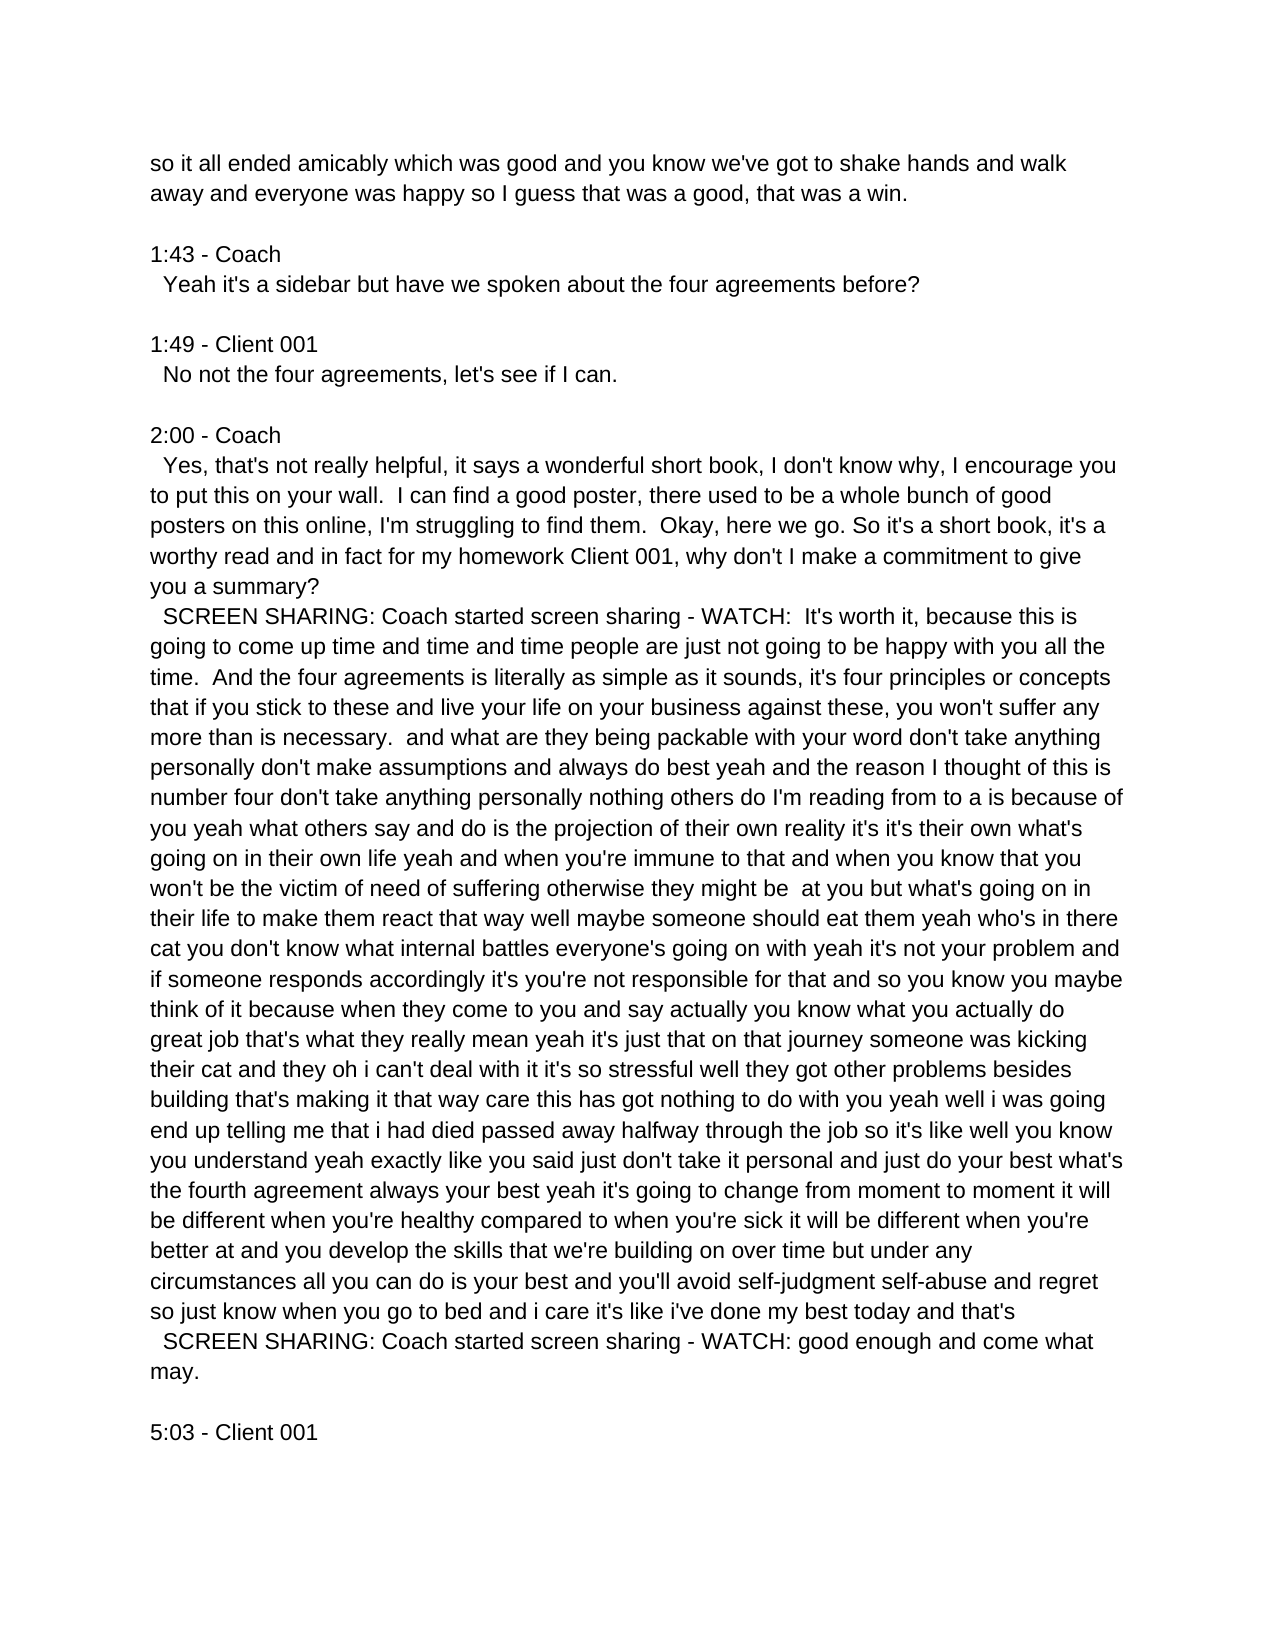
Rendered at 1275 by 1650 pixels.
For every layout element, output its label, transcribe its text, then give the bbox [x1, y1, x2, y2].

text SCREEN SHARING: Coach started screen sharing - WATCH: good enough and come what may. [150, 1328, 1125, 1385]
text SCREEN SHARING: Coach started screen sharing - WATCH: It's worth it, because this is going to come up time and time and time people are just not going to be happy with you all the time. And the four agreements is literally as simple as it sounds, it's four principles or concepts that if you stick to these and live your life on your business against these, you won't suffer any more than is necessary. and what are they being packable with your word don't take anything personally don't make assumptions and always do best yeah and the reason I thought of this is number four don't take anything personally nothing others do I'm reading from to a is because of you yeah what others say and do is the projection of their own reality it's it's their own what's going on in their own life yeah and when you're immune to that and when you know that you won't be the victim of need of suffering otherwise they might be at you but what's going on in their life to make them react that way well maybe someone should eat them yeah who's in there cat you don't know what internal battles everyone's going on with yeah it's not your problem and if someone responds accordingly it's you're not responsible for that and so you know you maybe think of it because when they come to you and say actually you know what you actually do great job that's what they really mean yeah it's just that on that journey someone was kicking their cat and they oh i can't deal with it it's so stressful well they got other problems besides building that's making it that way care this has got nothing to do with you yeah well i was going end up telling me that i had died passed away halfway through the job so it's like well you know you understand yeah exactly like you said just don't take it personal and just do your best what's the fourth agreement always your best yeah it's going to change from moment to moment it will be different when you're healthy compared to when you're sick it will be different when you're better at and you develop the skills that we're building on over time but under any circumstances all you can do is your best and you'll avoid self-judgment self-abuse and regret so just know when you go to bed and i care it's like i've done my best today and that's [150, 603, 1125, 1324]
text 2:00 - Coach [150, 422, 1125, 448]
text 1:49 - Client 001 [150, 331, 1125, 358]
text Yeah it's a sidebar but have we spoken about the four agreements before? [150, 271, 1125, 297]
text Yes, that's not really helpful, it says a wonderful short book, I don't know why, I encourage you to put this on your wall. I can find a good poster, there used to be a whole bunch of good posters on this online, I'm struggling to find them. Okay, here we go. So it's a short book, it's a worthy read and in fact for my homework Client 001, why don't I make a commitment to give you a summary? [150, 452, 1125, 599]
text 5:03 - Client 001 [150, 1419, 1125, 1445]
text No not the four agreements, let's see if I can. [150, 361, 1125, 388]
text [150, 150, 1125, 207]
text 1:43 - Coach [150, 241, 1125, 267]
